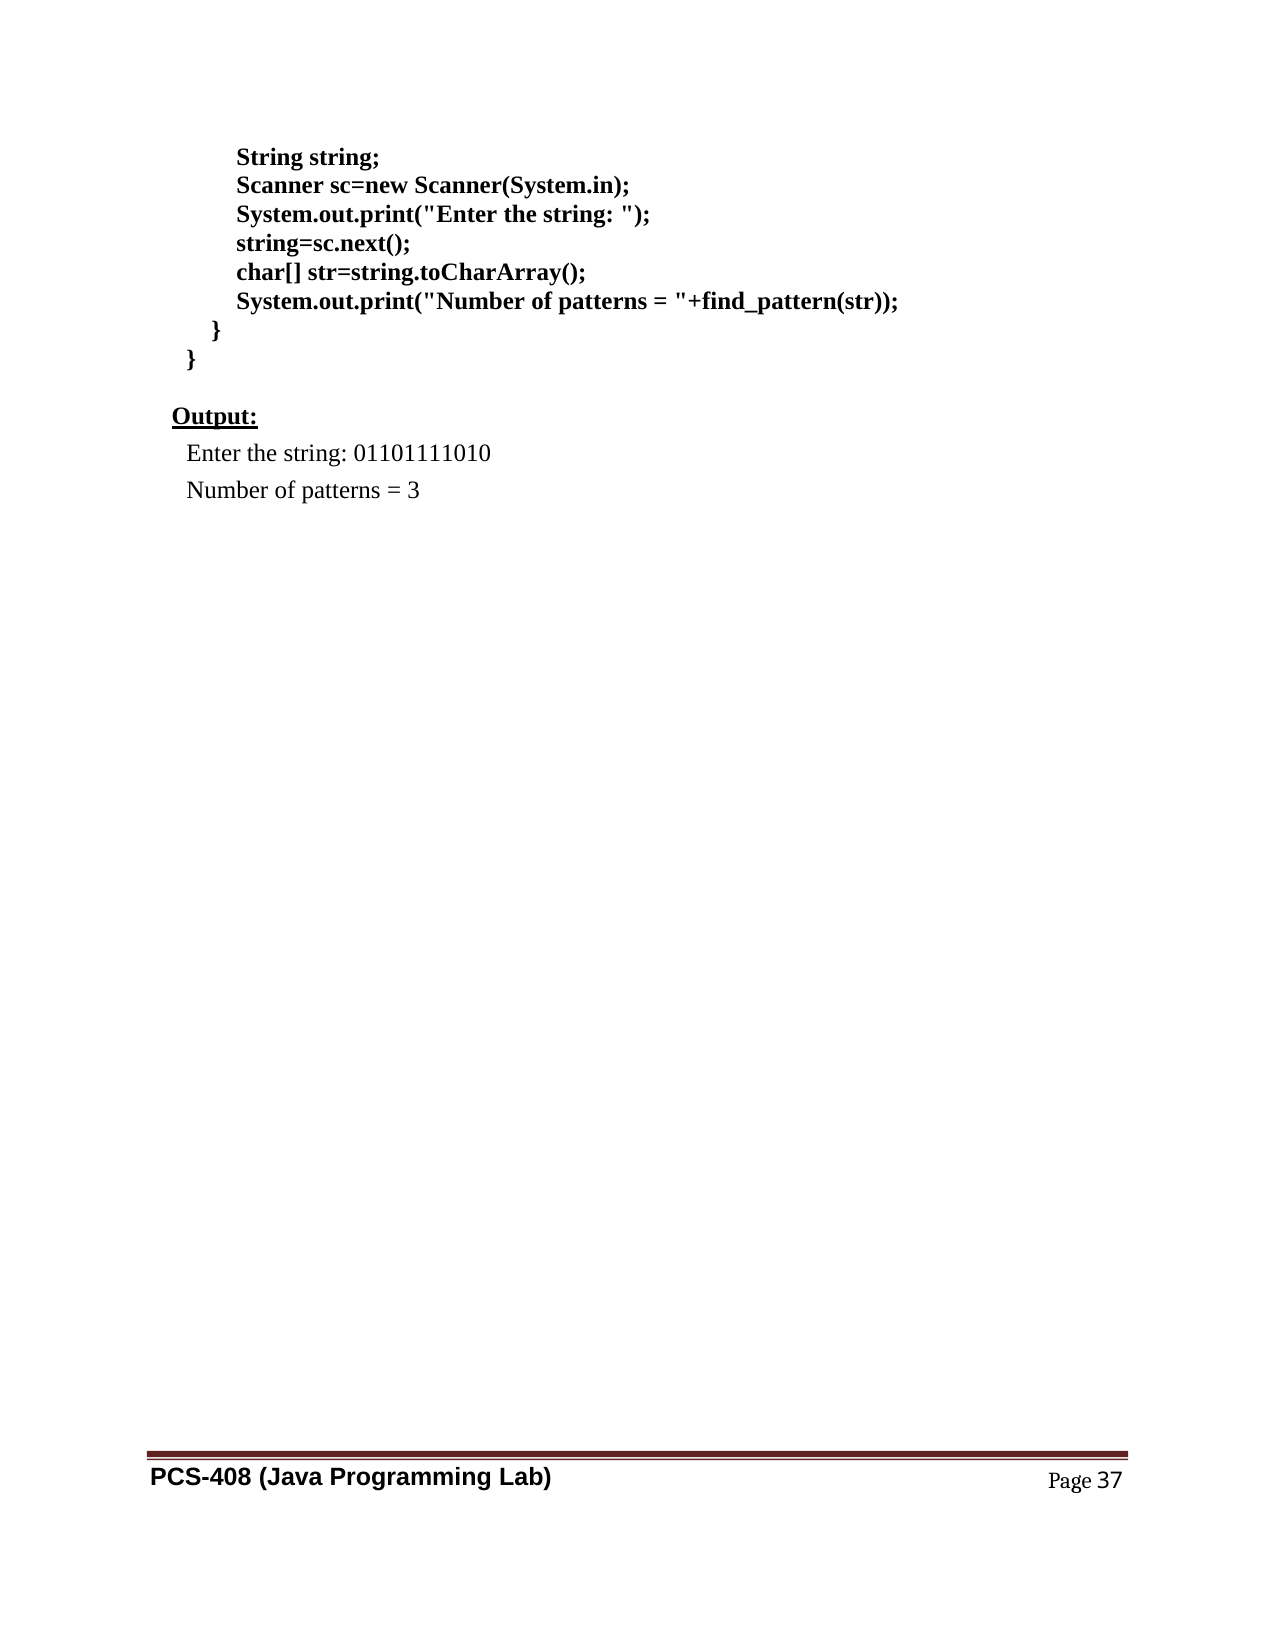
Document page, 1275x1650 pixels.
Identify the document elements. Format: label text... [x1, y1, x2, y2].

subtitle System.out.print("Number of patterns = "+find_pattern(str)); [186, 286, 1190, 315]
subtitle string=sc.next(); [186, 228, 1190, 257]
subtitle } [186, 315, 1190, 343]
subtitle System.out.print("Enter the string: "); [186, 199, 1190, 228]
subtitle } [186, 344, 1190, 372]
subtitle char[] str=string.toCharArray(); [186, 257, 1190, 286]
subtitle Scanner sc=new Scanner(System.in); [186, 171, 1190, 199]
subtitle Number of patterns = 3 [186, 475, 1190, 504]
subtitle String string; [186, 142, 1190, 170]
subtitle Enter the string: 01101111010 [186, 438, 1190, 467]
subtitle Output: [171, 401, 1190, 430]
